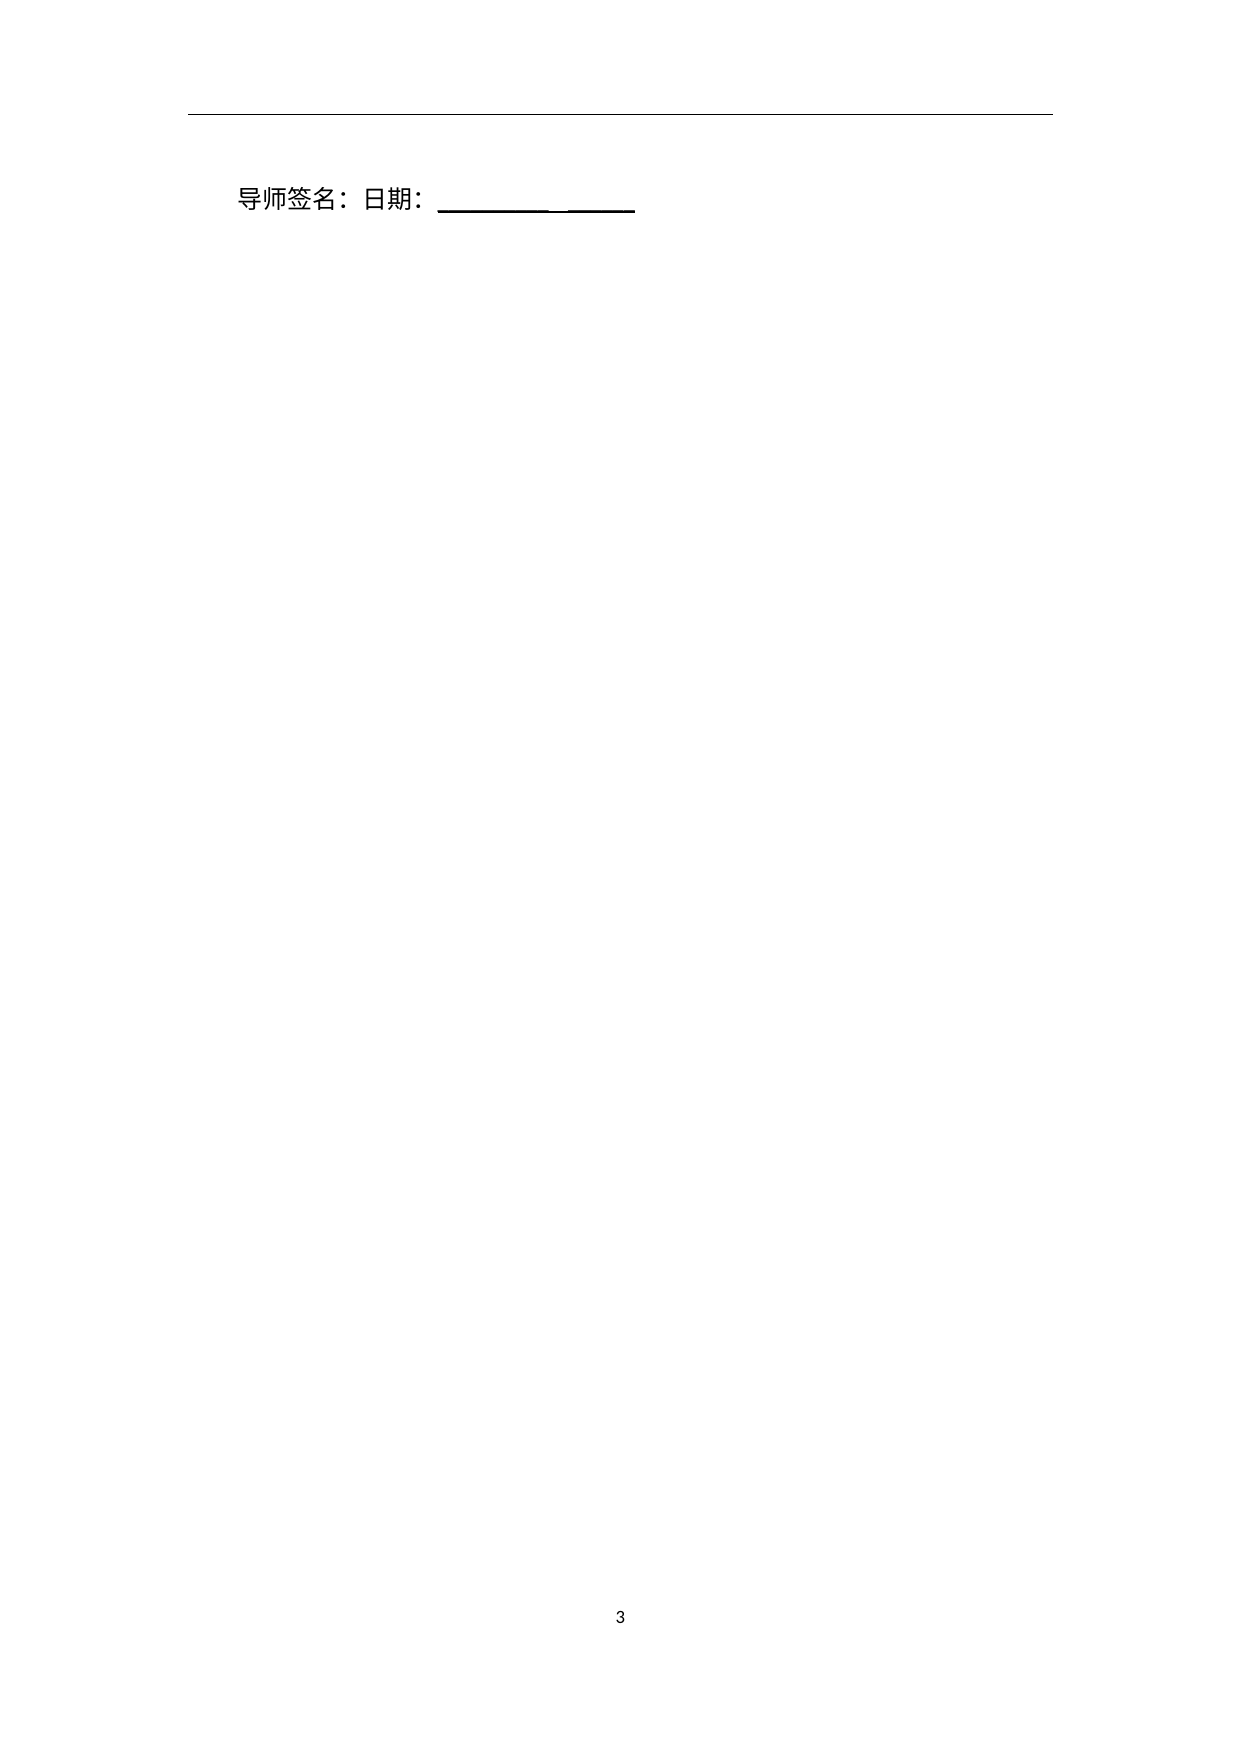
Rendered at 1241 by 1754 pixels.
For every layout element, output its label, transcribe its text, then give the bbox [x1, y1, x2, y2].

text 导师签名：日期：__________ ______ [187, 164, 1053, 232]
